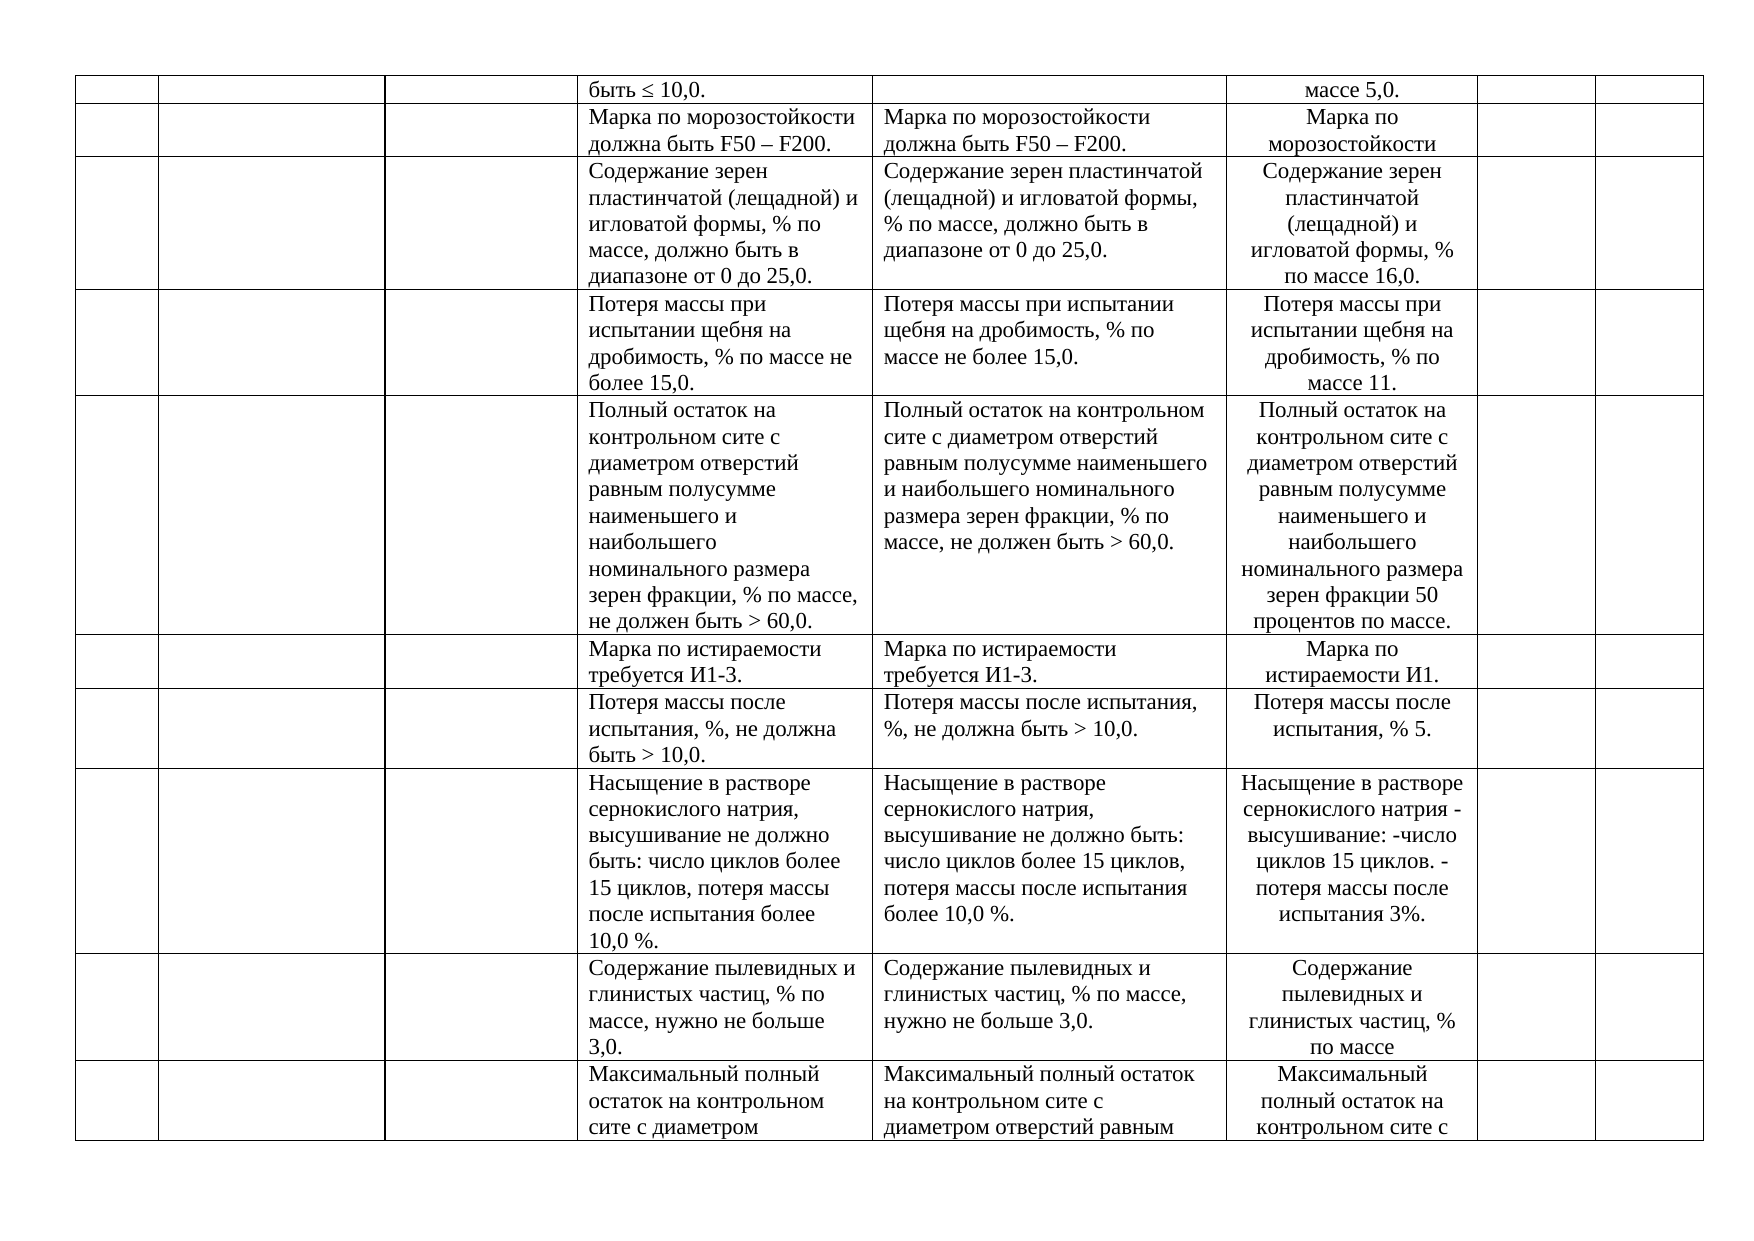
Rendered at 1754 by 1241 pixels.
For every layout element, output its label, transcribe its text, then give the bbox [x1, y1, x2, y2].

table_cell Потеря массы при испытании щебня на дробимость, % по массе не более 15,0. [873, 290, 1226, 395]
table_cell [1227, 1061, 1477, 1139]
table_cell [1596, 76, 1703, 102]
table_cell Марка по морозостойкости должна быть F50 – F200. [873, 104, 1226, 156]
table_cell [1478, 1061, 1595, 1139]
table_cell [159, 76, 384, 102]
table_cell Содержание зерен пластинчатой (лещадной) и игловатой формы, % по массе, должно быть в диапазоне от 0 до 25,0. [873, 157, 1226, 289]
table_cell [76, 396, 158, 634]
table_cell Потеря массы после испытания, % 5. [1227, 689, 1477, 767]
table_cell [76, 76, 158, 102]
table_cell [76, 104, 158, 156]
table_cell [1478, 689, 1595, 767]
table_cell [1596, 1061, 1703, 1139]
table_cell [76, 1061, 158, 1139]
table_cell [386, 769, 577, 953]
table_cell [1227, 76, 1477, 102]
table_cell Насыщение в растворе сернокислого натрия, высушивание не должно быть: число циклов более 15 циклов, потеря массы после испытания более 10,0 %. [873, 769, 1226, 953]
table_cell [386, 396, 577, 634]
table_cell [159, 1061, 384, 1139]
table_cell Содержание пылевидных и глинистых частиц, % по массе, нужно не больше 3,0. [578, 954, 872, 1059]
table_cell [873, 76, 1226, 102]
table_cell [76, 290, 158, 395]
table_cell Полный остаток на контрольном сите с диаметром отверстий равным полусумме наименьшего и наибольшего номинального размера зерен фракции, % по массе, не должен быть > 60,0. [578, 396, 872, 634]
table_cell [76, 954, 158, 1059]
table_cell [1596, 157, 1703, 289]
table_cell [386, 104, 577, 156]
table_cell [1596, 396, 1703, 634]
table_cell [1596, 290, 1703, 395]
table_cell [159, 689, 384, 767]
table_cell Потеря массы после испытания, %, не должна быть > 10,0. [873, 689, 1226, 767]
table_cell Содержание пылевидных и глинистых частиц, % по массе [1227, 954, 1477, 1059]
table_cell [386, 76, 577, 102]
table_cell [386, 954, 577, 1059]
table_cell Потеря массы при испытании щебня на дробимость, % по массе 11. [1227, 290, 1477, 395]
table_cell [1478, 76, 1595, 102]
table_cell Полный остаток на контрольном сите с диаметром отверстий равным полусумме наименьшего и наибольшего номинального размера зерен фракции, % по массе, не должен быть > 60,0. [873, 396, 1226, 634]
table_cell [159, 769, 384, 953]
table_cell [159, 635, 384, 687]
table_cell Насыщение в растворе сернокислого натрия, высушивание не должно быть: число циклов более 15 циклов, потеря массы после испытания более 10,0 %. [578, 769, 872, 953]
table_cell [159, 104, 384, 156]
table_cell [578, 76, 872, 102]
table_cell [386, 689, 577, 767]
table_cell Содержание пылевидных и глинистых частиц, % по массе, нужно не больше 3,0. [873, 954, 1226, 1059]
table_cell [386, 290, 577, 395]
table_cell Содержание зерен пластинчатой (лещадной) и игловатой формы, % по массе, должно быть в диапазоне от 0 до 25,0. [578, 157, 872, 289]
table_cell Потеря массы после испытания, %, не должна быть > 10,0. [578, 689, 872, 767]
table_cell [159, 396, 384, 634]
table_cell [159, 157, 384, 289]
table_cell [76, 157, 158, 289]
table_cell Полный остаток на контрольном сите с диаметром отверстий равным полусумме наименьшего и наибольшего номинального размера зерен фракции 50 процентов по массе. [1227, 396, 1477, 634]
table_cell [1478, 157, 1595, 289]
table_cell [1596, 954, 1703, 1059]
table_cell Марка по истираемости И1. [1227, 635, 1477, 687]
table_cell Насыщение в растворе сернокислого натрия - высушивание: -число циклов 15 циклов. -потеря массы после испытания 3%. [1227, 769, 1477, 953]
table_cell [159, 954, 384, 1059]
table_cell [873, 1061, 1226, 1139]
table_cell [386, 157, 577, 289]
table_cell Содержание зерен пластинчатой (лещадной) и игловатой формы, % по массе 16,0. [1227, 157, 1477, 289]
table_cell [159, 290, 384, 395]
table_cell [578, 1061, 872, 1139]
table_cell Потеря массы при испытании щебня на дробимость, % по массе не более 15,0. [578, 290, 872, 395]
table_cell Марка по истираемости требуется И1-3. [578, 635, 872, 687]
table_cell Марка по морозостойкости должна быть F50 – F200. [578, 104, 872, 156]
table_cell [1478, 769, 1595, 953]
table_cell [1596, 769, 1703, 953]
table_cell [1478, 635, 1595, 687]
table_cell [386, 635, 577, 687]
table_cell [1478, 954, 1595, 1059]
table_cell Марка по морозостойкости [1227, 104, 1477, 156]
table_cell [1596, 635, 1703, 687]
table_cell [76, 635, 158, 687]
table_cell [1478, 396, 1595, 634]
table_cell [386, 1061, 577, 1139]
table_cell [76, 769, 158, 953]
table_cell [76, 689, 158, 767]
table_cell Марка по истираемости требуется И1-3. [873, 635, 1226, 687]
table_cell [1596, 104, 1703, 156]
table_cell [1596, 689, 1703, 767]
table_cell [1478, 104, 1595, 156]
table_cell [1478, 290, 1595, 395]
